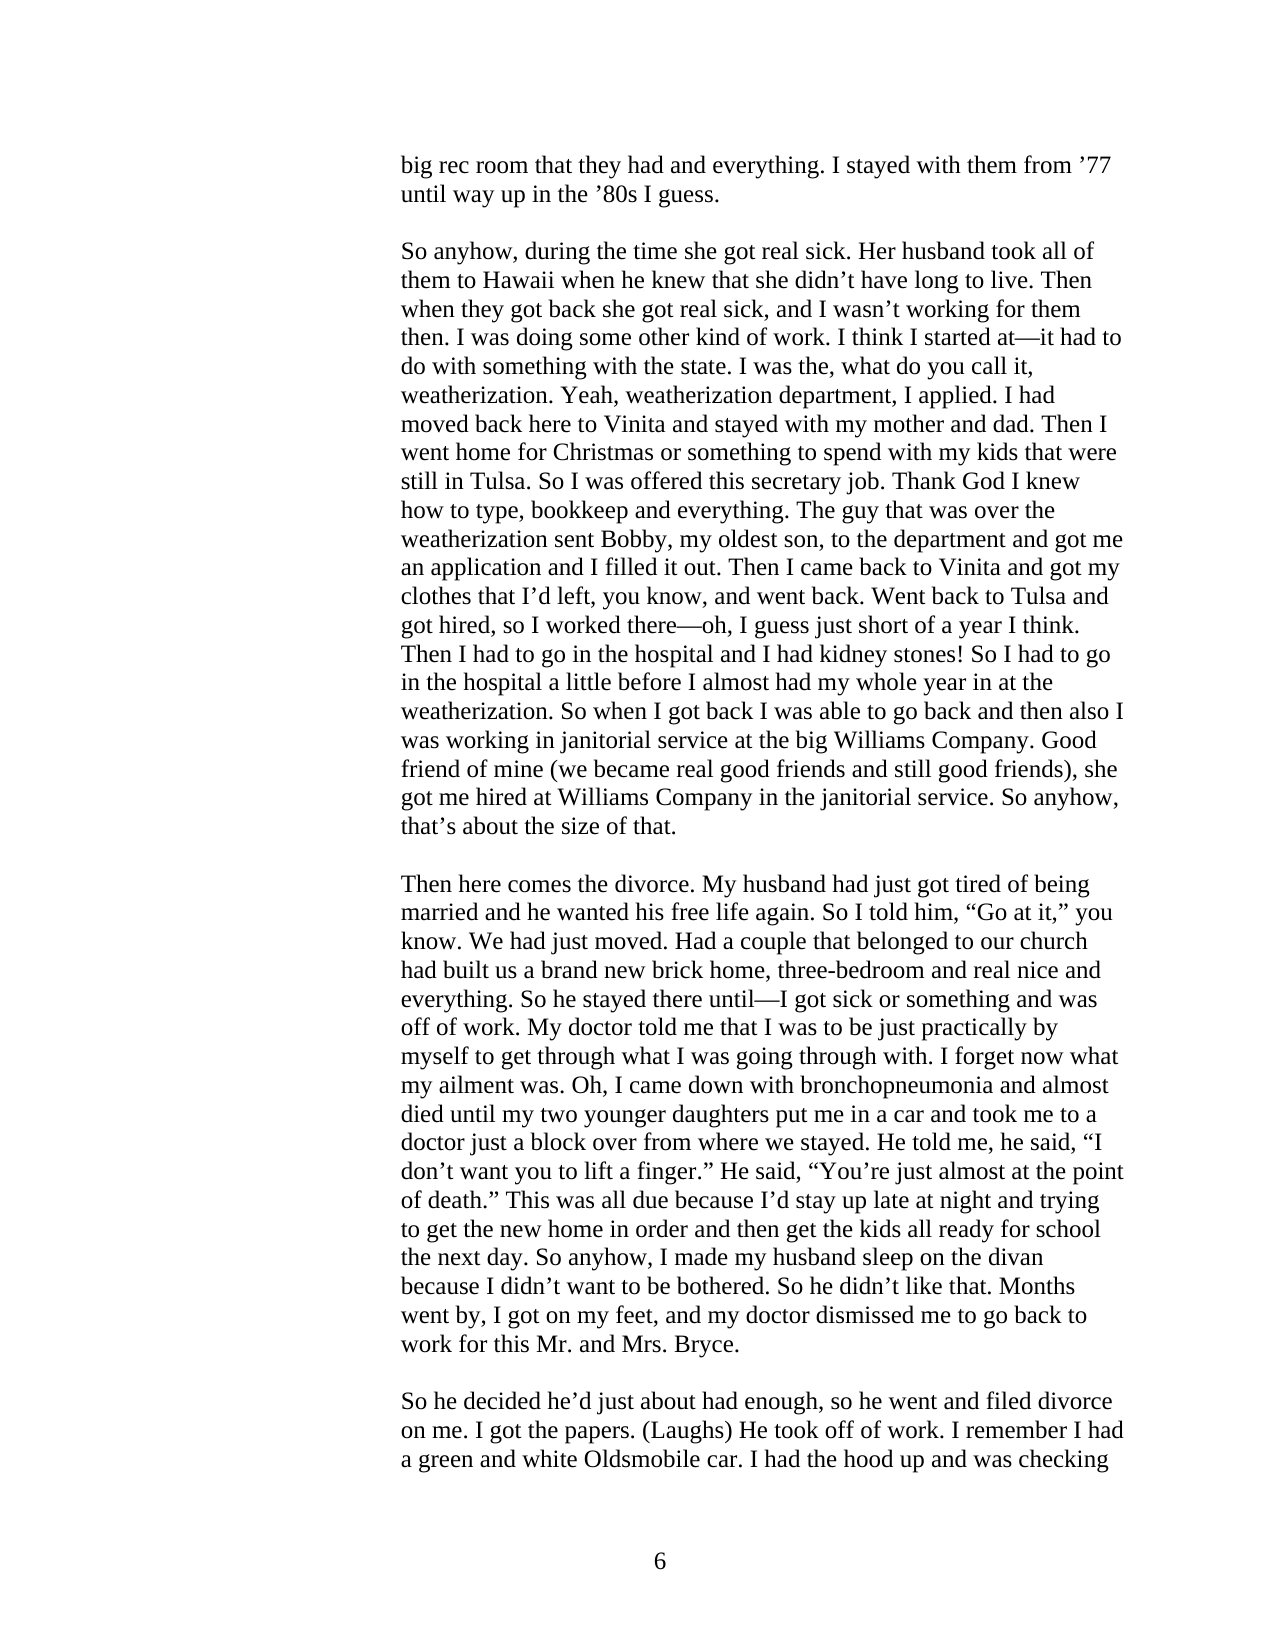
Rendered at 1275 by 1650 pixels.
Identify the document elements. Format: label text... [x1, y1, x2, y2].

text So anyhow, during the time she got real sick. Her husband took all of them to Hawaii when he knew that she didn’t have long to live. Then when they got back she got real sick, and I wasn’t working for them then. I was doing some other kind of work. I think I started at—it had to do with something with the state. I was the, what do you call it, weatherization. Yeah, weatherization department, I applied. I had moved back here to Vinita and stayed with my mother and dad. Then I went home for Christmas or something to spend with my kids that were still in Tulsa. So I was offered this secretary job. Thank God I knew how to type, bookkeep and everything. The guy that was over the weatherization sent Bobby, my oldest son, to the department and got me an application and I filled it out. Then I came back to Vinita and got my clothes that I’d left, you know, and went back. Went back to Tulsa and got hired, so I worked there—oh, I guess just short of a year I think. Then I had to go in the hospital and I had kidney stones! So I had to go in the hospital a little before I almost had my whole year in at the weatherization. So when I got back I was able to go back and then also I was working in janitorial service at the big Williams Company. Good friend of mine (we became real good friends and still good friends), she got me hired at Williams Company in the janitorial service. So anyhow, that’s about the size of that. [401, 236, 1125, 840]
text Then here comes the divorce. My husband had just got tired of being married and he wanted his free life again. So I told him, “Go at it,” you know. We had just moved. Had a couple that belonged to our church had built us a brand new brick home, three-bedroom and real nice and everything. So he stayed there until—I got sick or something and was off of work. My doctor told me that I was to be just practically by myself to get through what I was going through with. I forget now what my ailment was. Oh, I came down with bronchopneumonia and almost died until my two younger daughters put me in a car and took me to a doctor just a block over from where we stayed. He told me, he said, “I don’t want you to lift a finger.” He said, “You’re just almost at the point of death.” This was all due because I’d stay up late at night and trying to get the new home in order and then get the kids all ready for school the next day. So anyhow, I made my husband sleep on the divan because I didn’t want to be bothered. So he didn’t like that. Months went by, I got on my feet, and my doctor dismissed me to go back to work for this Mr. and Mrs. Bryce. [401, 869, 1125, 1357]
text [401, 1386, 1125, 1472]
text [401, 150, 1125, 207]
